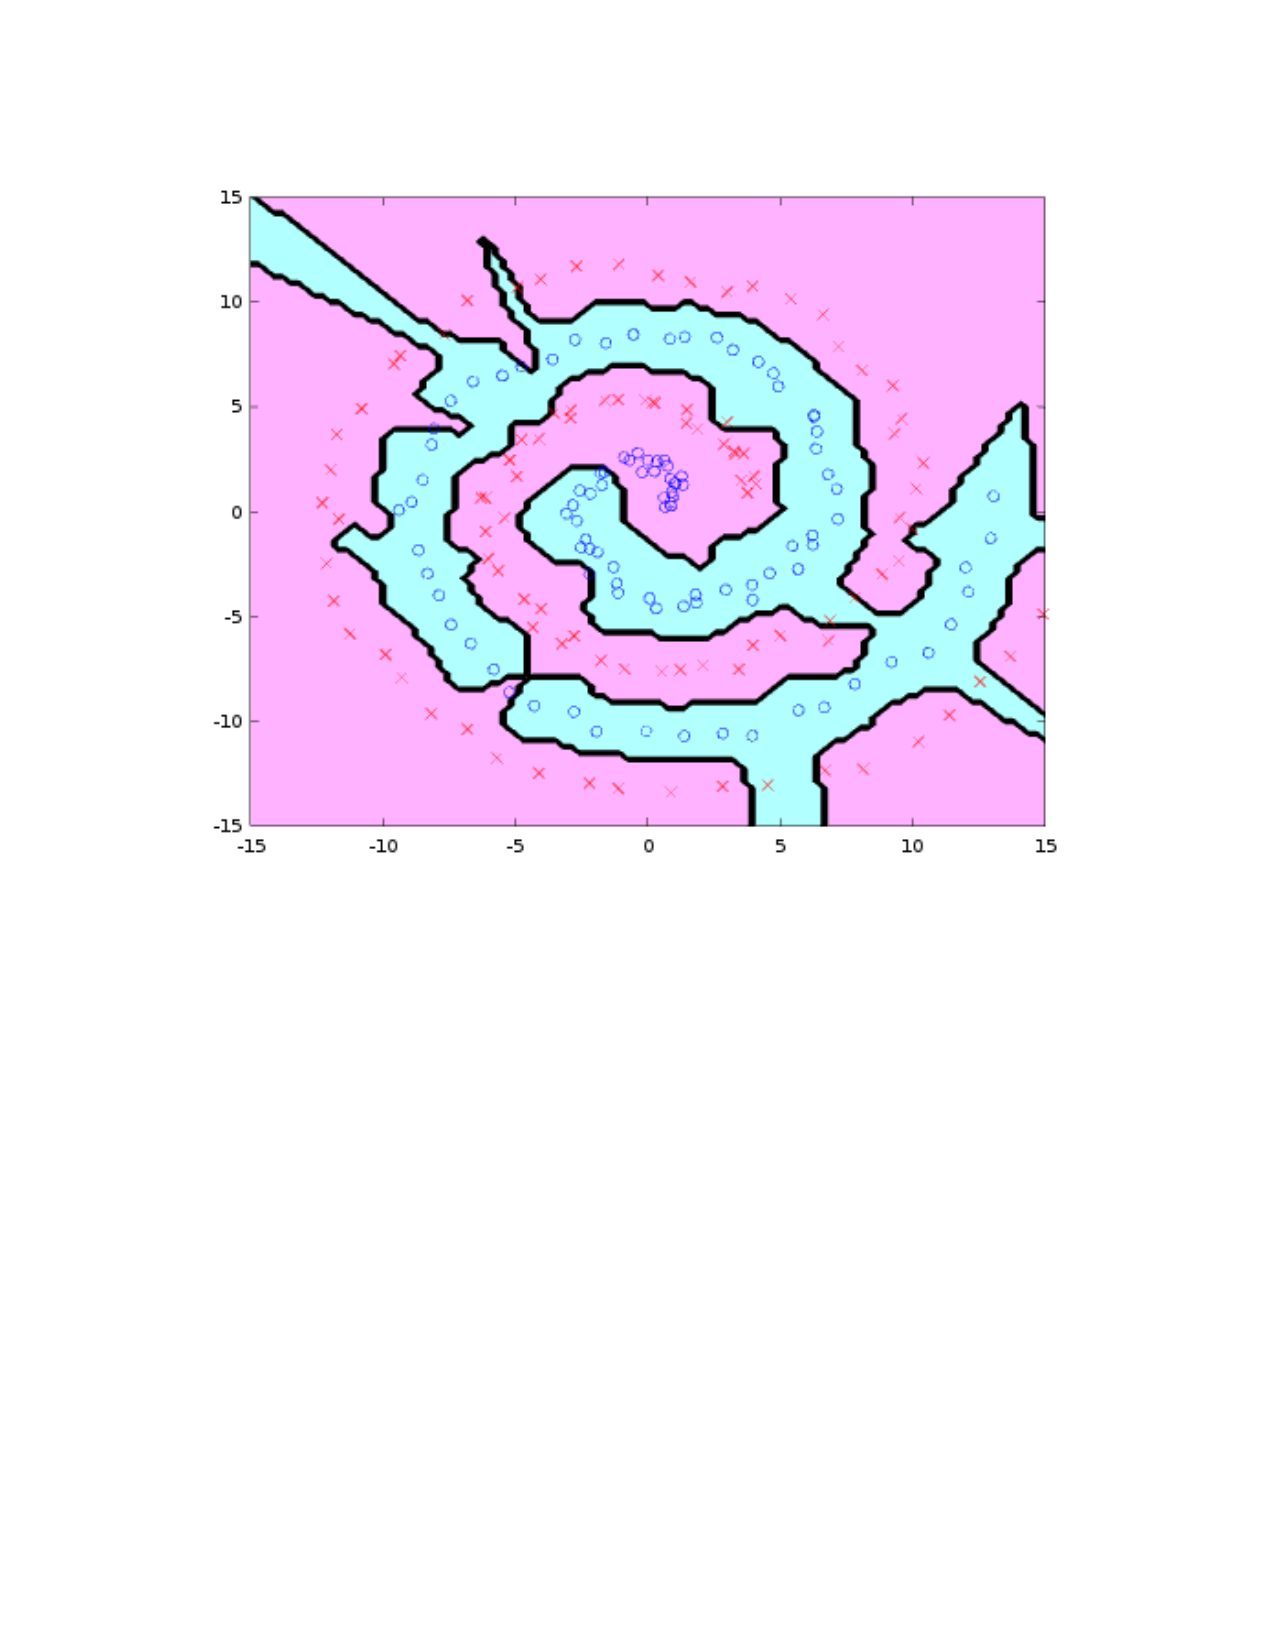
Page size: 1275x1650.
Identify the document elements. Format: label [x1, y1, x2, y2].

picture [187, 150, 1088, 882]
